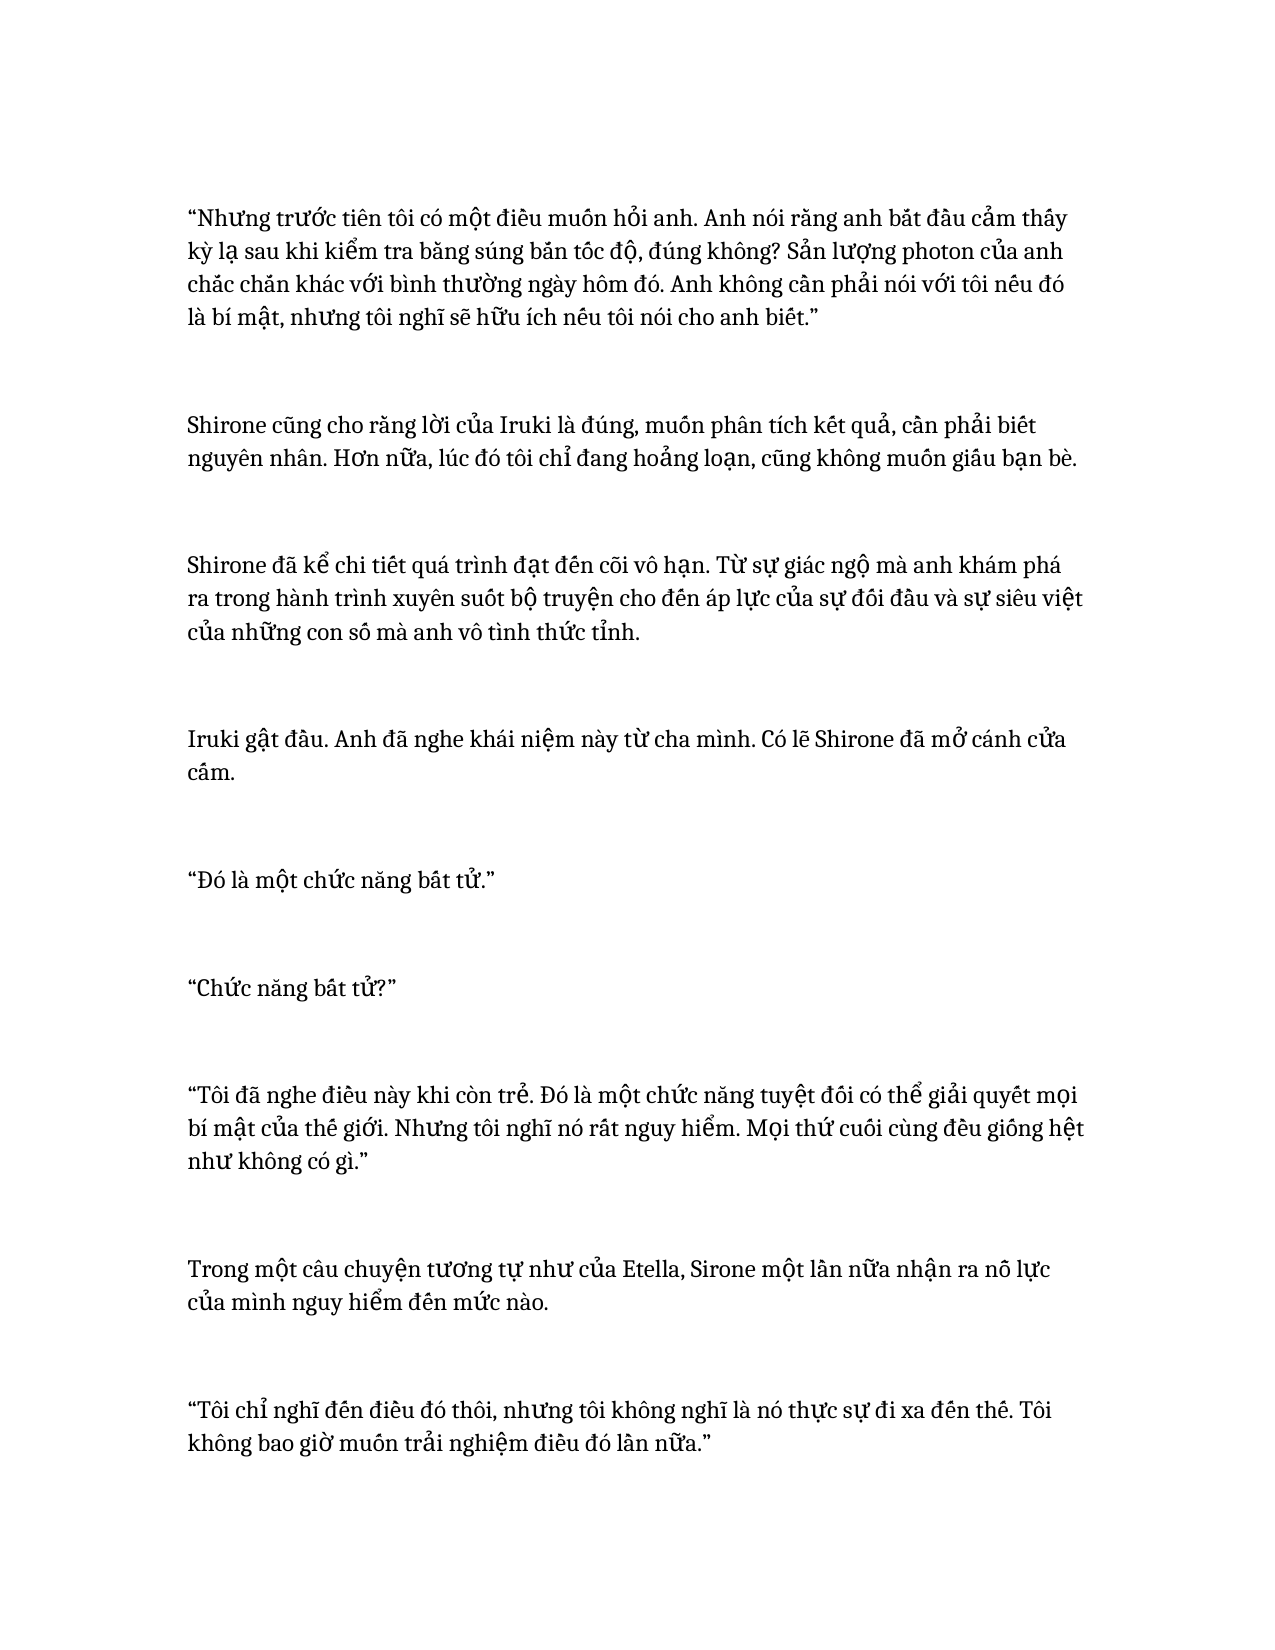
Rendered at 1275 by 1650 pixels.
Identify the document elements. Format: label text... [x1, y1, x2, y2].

text “Tôi chỉ nghĩ đến điều đó thôi, nhưng tôi không nghĩ là nó thực sự đi xa đến thế. Tôi không bao giờ muốn trải nghiệm điều đó lần nữa.” [187, 1396, 1087, 1457]
text “Tôi đã nghe điều này khi còn trẻ. Đó là một chức năng tuyệt đối có thể giải quyết mọi bí mật của thế giới. Nhưng tôi nghĩ nó rất nguy hiểm. Mọi thứ cuối cùng đều giống hệt như không có gì.” [187, 1081, 1087, 1176]
text Iruki gật đầu. Anh đã nghe khái niệm này từ cha mình. Có lẽ Shirone đã mở cánh cửa cấm. [187, 725, 1087, 787]
text “Chức năng bất tử?” [187, 973, 1087, 1002]
text “Nhưng trước tiên tôi có một điều muốn hỏi anh. Anh nói rằng anh bắt đầu cảm thấy kỳ lạ sau khi kiểm tra bằng súng bắn tốc độ, đúng không? Sản lượng photon của anh chắc chắn khác với bình thường ngày hôm đó. Anh không cần phải nói với tôi nếu đó là bí mật, nhưng tôi nghĩ sẽ hữu ích nếu tôi nói cho anh biết.” [187, 204, 1087, 332]
text Shirone đã kể chi tiết quá trình đạt đến cõi vô hạn. Từ sự giác ngộ mà anh khám phá ra trong hành trình xuyên suốt bộ truyện cho đến áp lực của sự đối đầu và sự siêu việt của những con số mà anh vô tình thức tỉnh. [187, 551, 1087, 646]
text “Đó là một chức năng bất tử.” [187, 866, 1087, 894]
text Shirone cũng cho rằng lời của Iruki là đúng, muốn phân tích kết quả, cần phải biết nguyên nhân. Hơn nữa, lúc đó tôi chỉ đang hoảng loạn, cũng không muốn giấu bạn bè. [187, 411, 1087, 472]
text Trong một câu chuyện tương tự như của Etella, Sirone một lần nữa nhận ra nỗ lực của mình nguy hiểm đến mức nào. [187, 1255, 1087, 1317]
